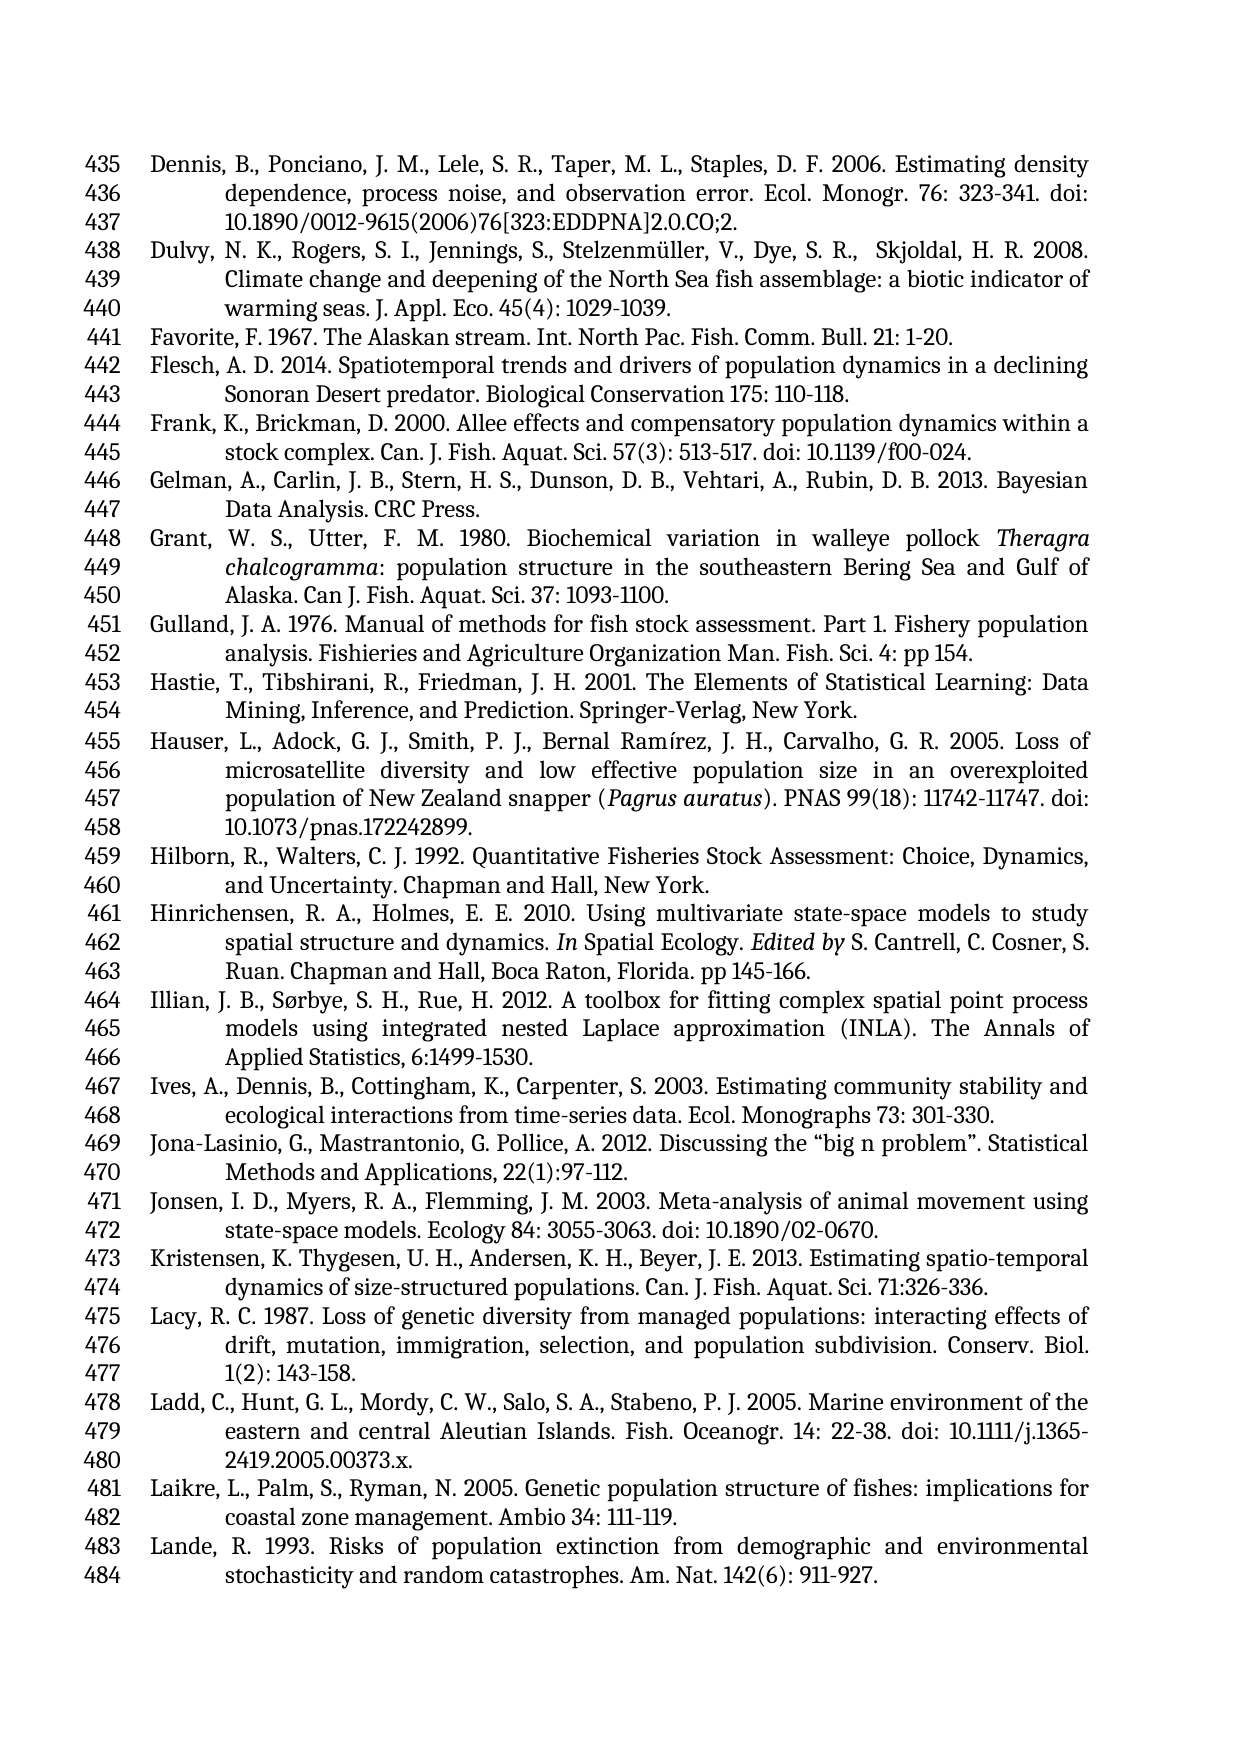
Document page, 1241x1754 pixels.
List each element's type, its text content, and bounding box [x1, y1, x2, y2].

text Jona-Lasinio, G., Mastrantonio, G. Pollice, A. 2012. Discussing the “big n problem”. Statistical Methods and Applications, 22(1):97-112. [150, 1129, 1090, 1187]
text Ives, A., Dennis, B., Cottingham, K., Carpenter, S. 2003. Estimating community stability and ecological interactions from time-series data. Ecol. Monographs 73: 301-330. [150, 1072, 1090, 1129]
text Flesch, A. D. 2014. Spatiotemporal trends and drivers of population dynamics in a declining Sonoran Desert predator. Biological Conservation 175: 110-118. [150, 351, 1090, 409]
text Lacy, R. C. 1987. Loss of genetic diversity from managed populations: interacting effects of drift, mutation, immigration, selection, and population subdivision. Conserv. Biol. 1(2): 143-158. [150, 1302, 1090, 1388]
text Grant, W. S., Utter, F. M. 1980. Biochemical variation in walleye pollock Theragra chalcogramma: population structure in the southeastern Bering Sea and Gulf of Alaska. Can J. Fish. Aquat. Sci. 37: 1093-1100. [150, 524, 1090, 610]
text Ladd, C., Hunt, G. L., Mordy, C. W., Salo, S. A., Stabeno, P. J. 2005. Marine environment of the eastern and central Aleutian Islands. Fish. Oceanogr. 14: 22-38. doi: 10.1111/j.1365-2419.2005.00373.x. [150, 1388, 1090, 1474]
text Frank, K., Brickman, D. 2000. Allee effects and compensatory population dynamics within a stock complex. Can. J. Fish. Aquat. Sci. 57(3): 513-517. doi: 10.1139/f00-024. [150, 409, 1090, 466]
text Illian, J. B., Sørbye, S. H., Rue, H. 2012. A toolbox for fitting complex spatial point process models using integrated nested Laplace approximation (INLA). The Annals of Applied Statistics, 6:1499-1530. [150, 986, 1090, 1072]
text Laikre, L., Palm, S., Ryman, N. 2005. Genetic population structure of fishes: implications for coastal zone management. Ambio 34: 111-119. [150, 1474, 1090, 1532]
text Favorite, F. 1967. The Alaskan stream. Int. North Pac. Fish. Comm. Bull. 21: 1-20. [150, 322, 1090, 351]
text Gelman, A., Carlin, J. B., Stern, H. S., Dunson, D. B., Vehtari, A., Rubin, D. B. 2013. Bayesian Data Analysis. CRC Press. [150, 466, 1090, 524]
text Lande, R. 1993. Risks of population extinction from demographic and environmental stochasticity and random catastrophes. Am. Nat. 142(6): 911-927. [150, 1532, 1090, 1589]
text Jonsen, I. D., Myers, R. A., Flemming, J. M. 2003. Meta-analysis of animal movement using state-space models. Ecology 84: 3055-3063. doi: 10.1890/02-0670. [150, 1187, 1090, 1244]
text Hinrichensen, R. A., Holmes, E. E. 2010. Using multivariate state-space models to study spatial structure and dynamics. In Spatial Ecology. Edited by S. Cantrell, C. Cosner, S. Ruan. Chapman and Hall, Boca Raton, Florida. pp 145-166. [150, 899, 1090, 986]
text Gulland, J. A. 1976. Manual of methods for fish stock assessment. Part 1. Fishery population analysis. Fishieries and Agriculture Organization Man. Fish. Sci. 4: pp 154. [150, 610, 1090, 667]
text Hastie, T., Tibshirani, R., Friedman, J. H. 2001. The Elements of Statistical Learning: Data Mining, Inference, and Prediction. Springer-Verlag, New York. [150, 667, 1090, 725]
text Kristensen, K. Thygesen, U. H., Andersen, K. H., Beyer, J. E. 2013. Estimating spatio-temporal dynamics of size-structured populations. Can. J. Fish. Aquat. Sci. 71:326-336. [150, 1244, 1090, 1302]
text Hilborn, R., Walters, C. J. 1992. Quantitative Fisheries Stock Assessment: Choice, Dynamics, and Uncertainty. Chapman and Hall, New York. [150, 842, 1090, 899]
text Hauser, L., Adock, G. J., Smith, P. J., Bernal Ramírez, J. H., Carvalho, G. R. 2005. Loss of microsatellite diversity and low effective population size in an overexploited population of New Zealand snapper (Pagrus auratus). PNAS 99(18): 11742-11747. doi: 10.1073/pnas.172242899. [150, 725, 1090, 842]
text Dulvy, N. K., Rogers, S. I., Jennings, S., Stelzenmüller, V., Dye, S. R., Skjoldal, H. R. 2008. Climate change and deepening of the North Sea fish assemblage: a biotic indicator of warming seas. J. Appl. Eco. 45(4): 1029-1039. [150, 236, 1090, 322]
text Dennis, B., Ponciano, J. M., Lele, S. R., Taper, M. L., Staples, D. F. 2006. Estimating density dependence, process noise, and observation error. Ecol. Monogr. 76: 323-341. doi: 10.1890/0012-9615(2006)76[323:EDDPNA]2.0.CO;2. [150, 150, 1090, 236]
